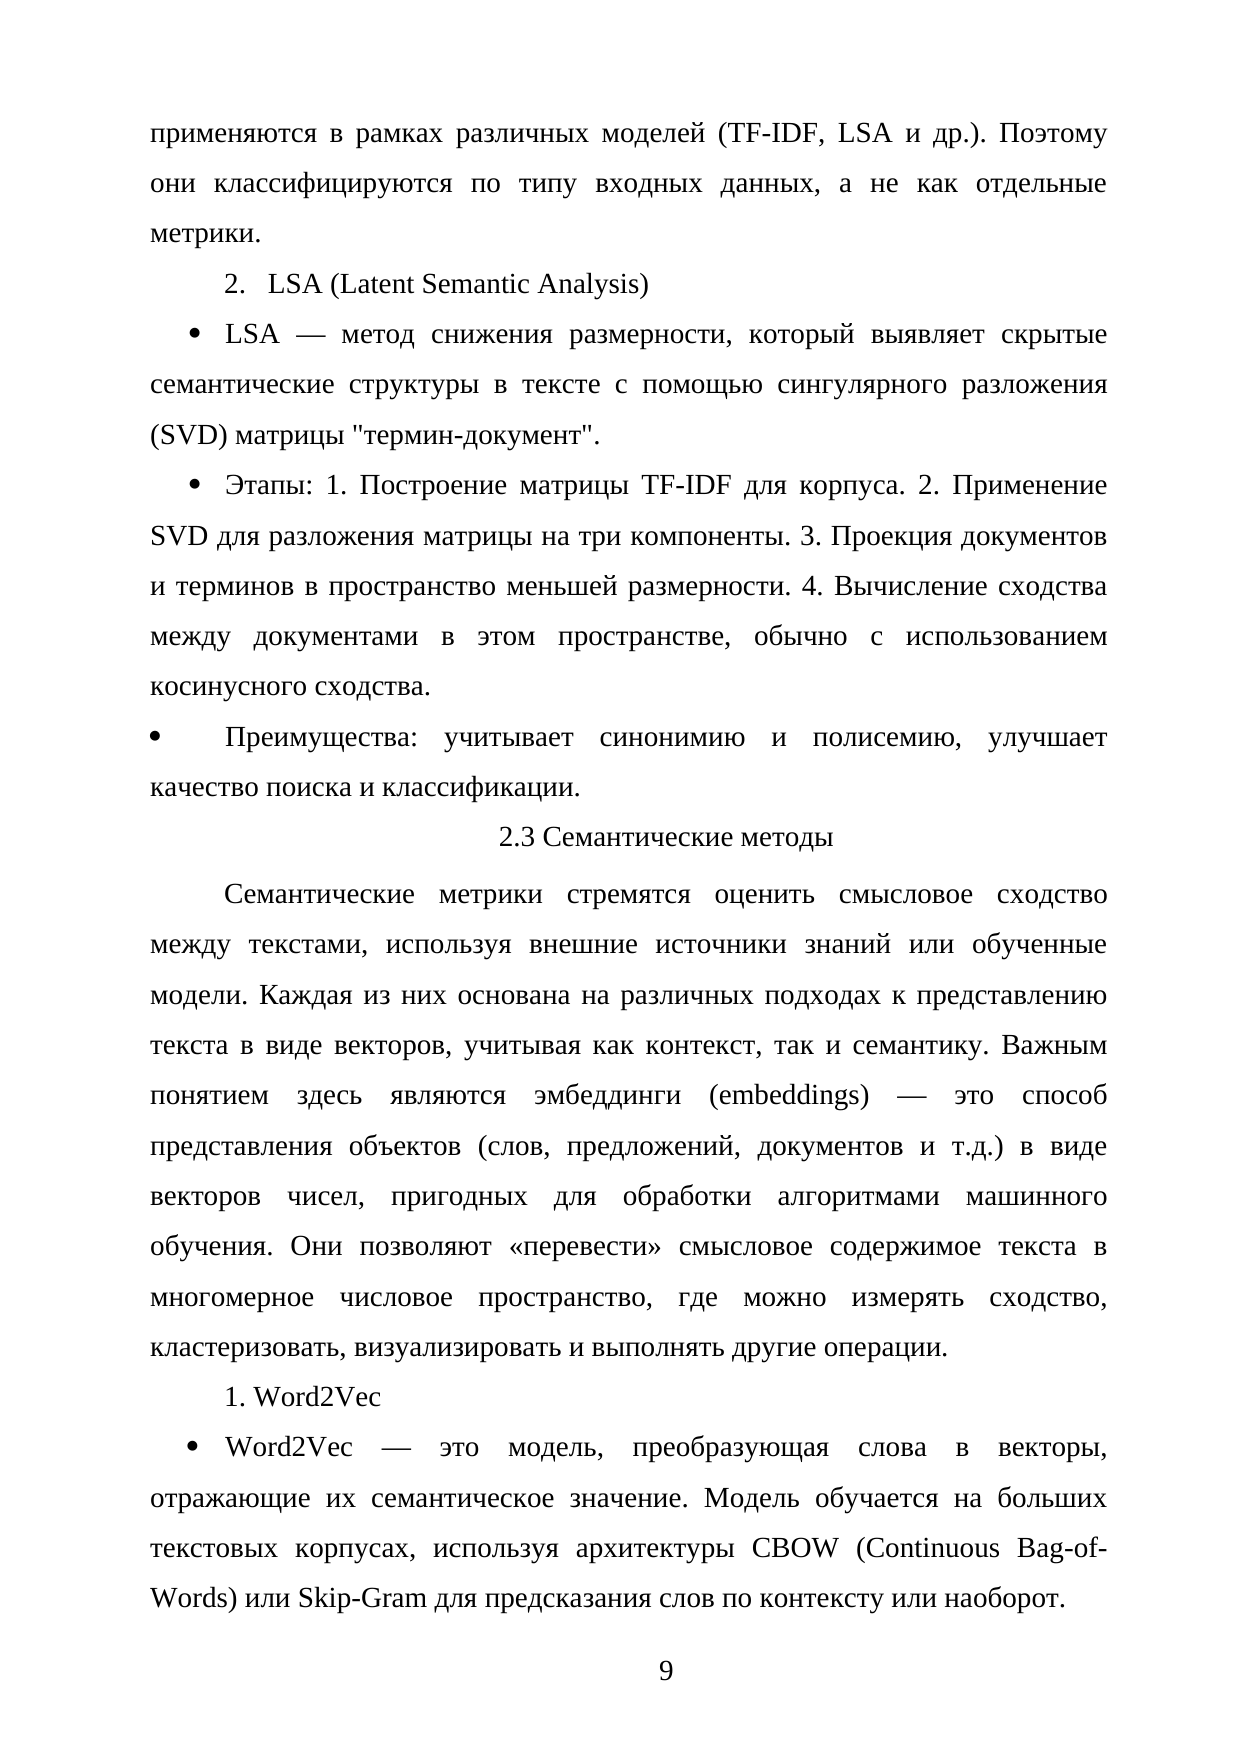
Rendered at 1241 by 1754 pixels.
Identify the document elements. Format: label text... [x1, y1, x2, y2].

text 1. Word2Vec [150, 1379, 1108, 1413]
list Преимущества: учитывает синонимию и полисемию, улучшает качество поиска и классификации. [150, 719, 1108, 803]
list Этапы: 1. Построение матрицы TF-IDF для корпуса. 2. Применение SVD для разложения матрицы на три компоненты. 3. Проекция документов и терминов в пространство меньшей размерности. 4. Вычисление сходства между документами в этом пространстве, обычно с использованием косинусного сходства. [150, 467, 1108, 702]
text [150, 115, 1108, 249]
subtitle 2.3 Семантические методы [150, 819, 1108, 853]
list Word2Vec — это модель, преобразующая слова в векторы, отражающие их семантическое значение. Модель обучается на больших текстовых корпусах, используя архитектуры CBOW (Continuous Bag-of-Words) или Skip-Gram для предсказания слов по контексту или наоборот. [150, 1429, 1108, 1614]
text Семантические метрики стремятся оценить смысловое сходство между текстами, используя внешние источники знаний или обученные модели. Каждая из них основана на различных подходах к представлению текста в виде векторов, учитывая как контекст, так и семантику. Важным понятием здесь являются эмбеддинги (embeddings) — это способ представления объектов (слов, предложений, документов и т.д.) в виде векторов чисел, пригодных для обработки алгоритмами машинного обучения. Они позволяют «перевести» смысловое содержимое текста в многомерное числовое пространство, где можно измерять сходство, кластеризовать, визуализировать и выполнять другие операции. [150, 876, 1108, 1362]
text 2. LSA (Latent Semantic Analysis) [150, 266, 1108, 299]
list LSA — метод снижения размерности, который выявляет скрытые семантические структуры в тексте с помощью сингулярного разложения (SVD) матрицы "термин-документ". [150, 316, 1108, 450]
